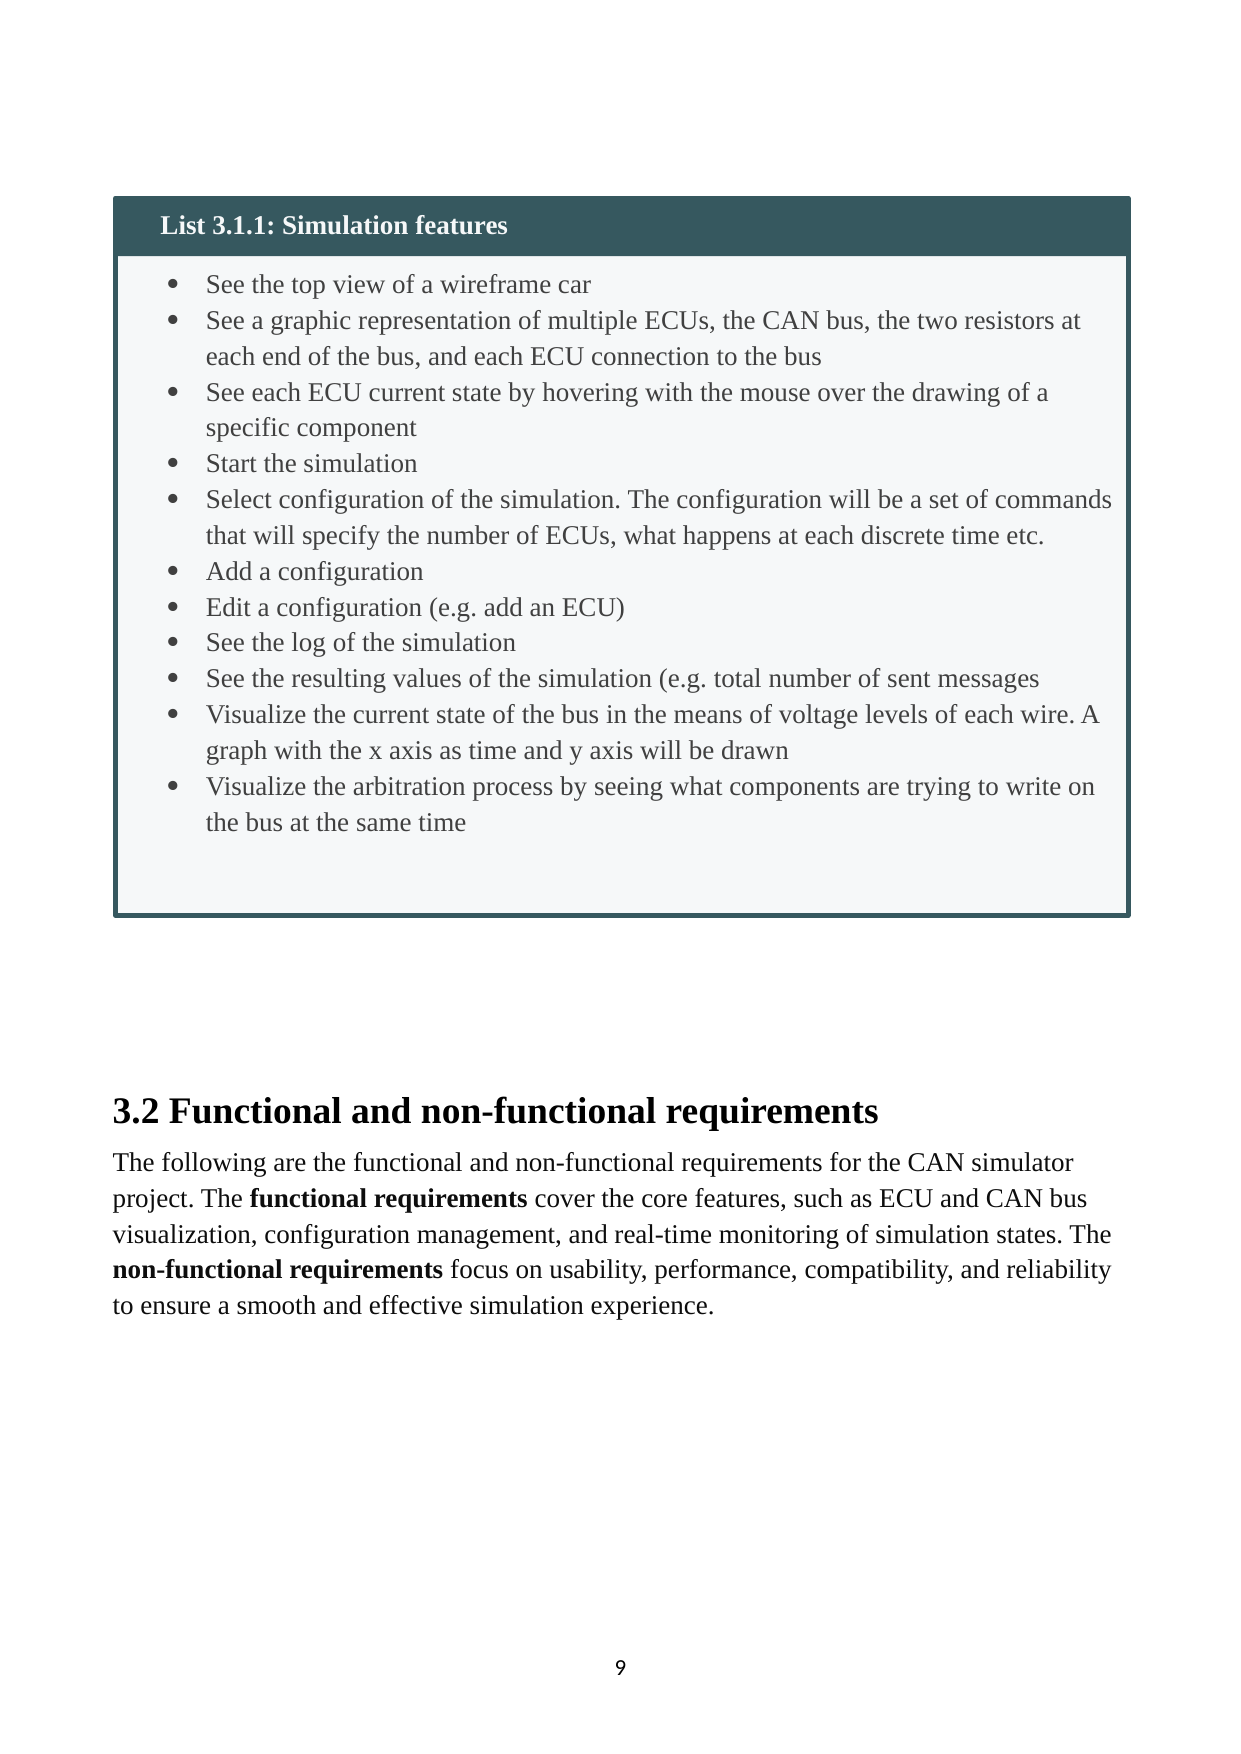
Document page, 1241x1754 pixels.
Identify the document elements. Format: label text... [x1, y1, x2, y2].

subtitle 3.2 Functional and non-functional requirements [112, 1088, 1128, 1131]
text The following are the functional and non-functional requirements for the CAN simulator project. The functional requirements cover the core features, such as ECU and CAN bus visualization, configuration management, and real-time monitoring of simulation states. The non-functional requirements focus on usability, performance, compatibility, and reliability to ensure a smooth and effective simulation experience. [112, 1146, 1128, 1320]
